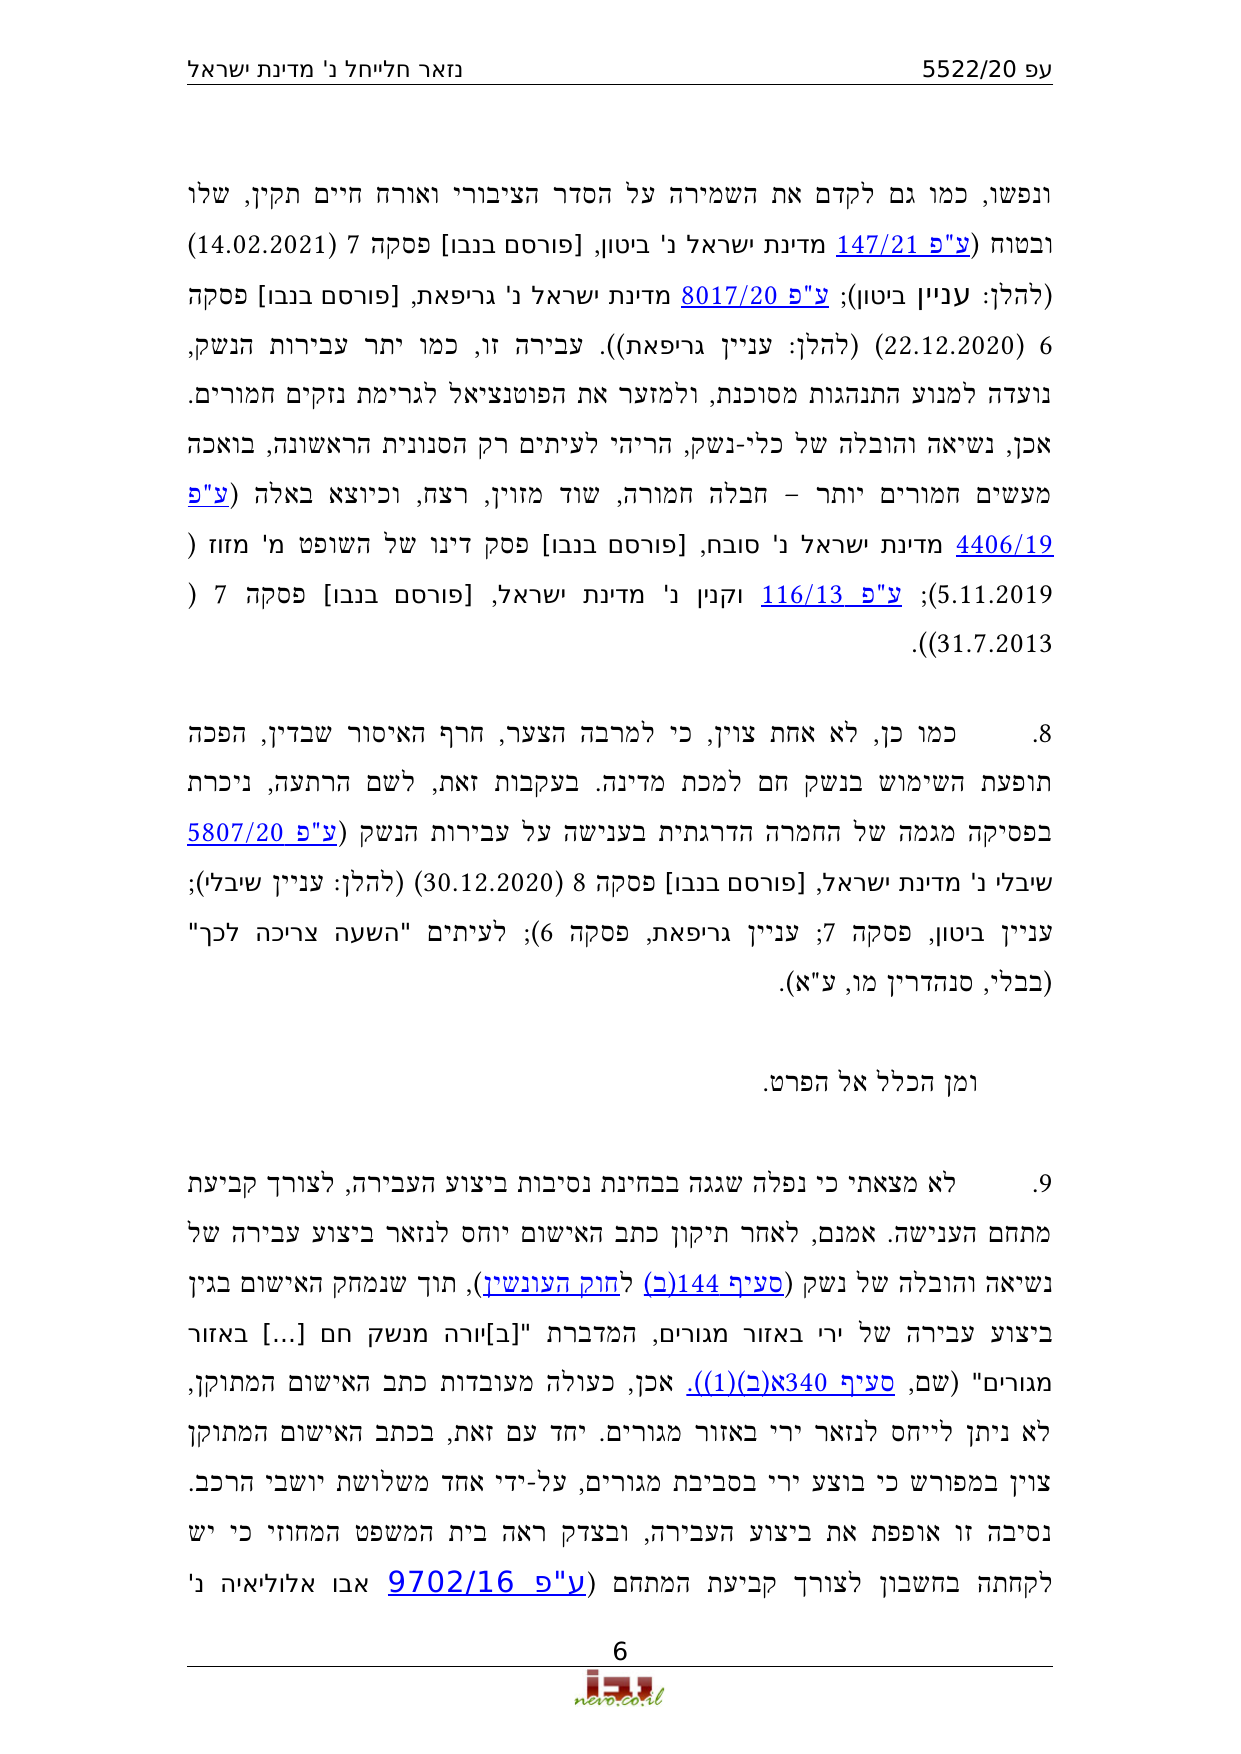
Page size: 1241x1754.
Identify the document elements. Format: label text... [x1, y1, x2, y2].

list כמו כן, לא אחת צוין, כי למרבה הצער, חרף האיסור שבדין, הפכה תופעת השימוש בנשק חם למכת מדינה. בעקבות זאת, לשם הרתעה, ניכרת בפסיקה מגמה של החמרה הדרגתית בענישה על עבירות הנשק (ע"פ 5807/20 שיבלי נ' מדינת ישראל, [פורסם בנבו] פסקה 8 (30.12.2020) (להלן: עניין שיבלי); עניין ביטון, פסקה 7; עניין גריפאת, פסקה 6); לעיתים "השעה צריכה לכך" (בבלי, סנהדרין מו, ע"א). [187, 716, 1053, 998]
list ומן הכלל אל הפרט. [187, 1066, 1053, 1099]
picture [574, 1669, 666, 1707]
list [187, 177, 1053, 660]
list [187, 1167, 1053, 1600]
